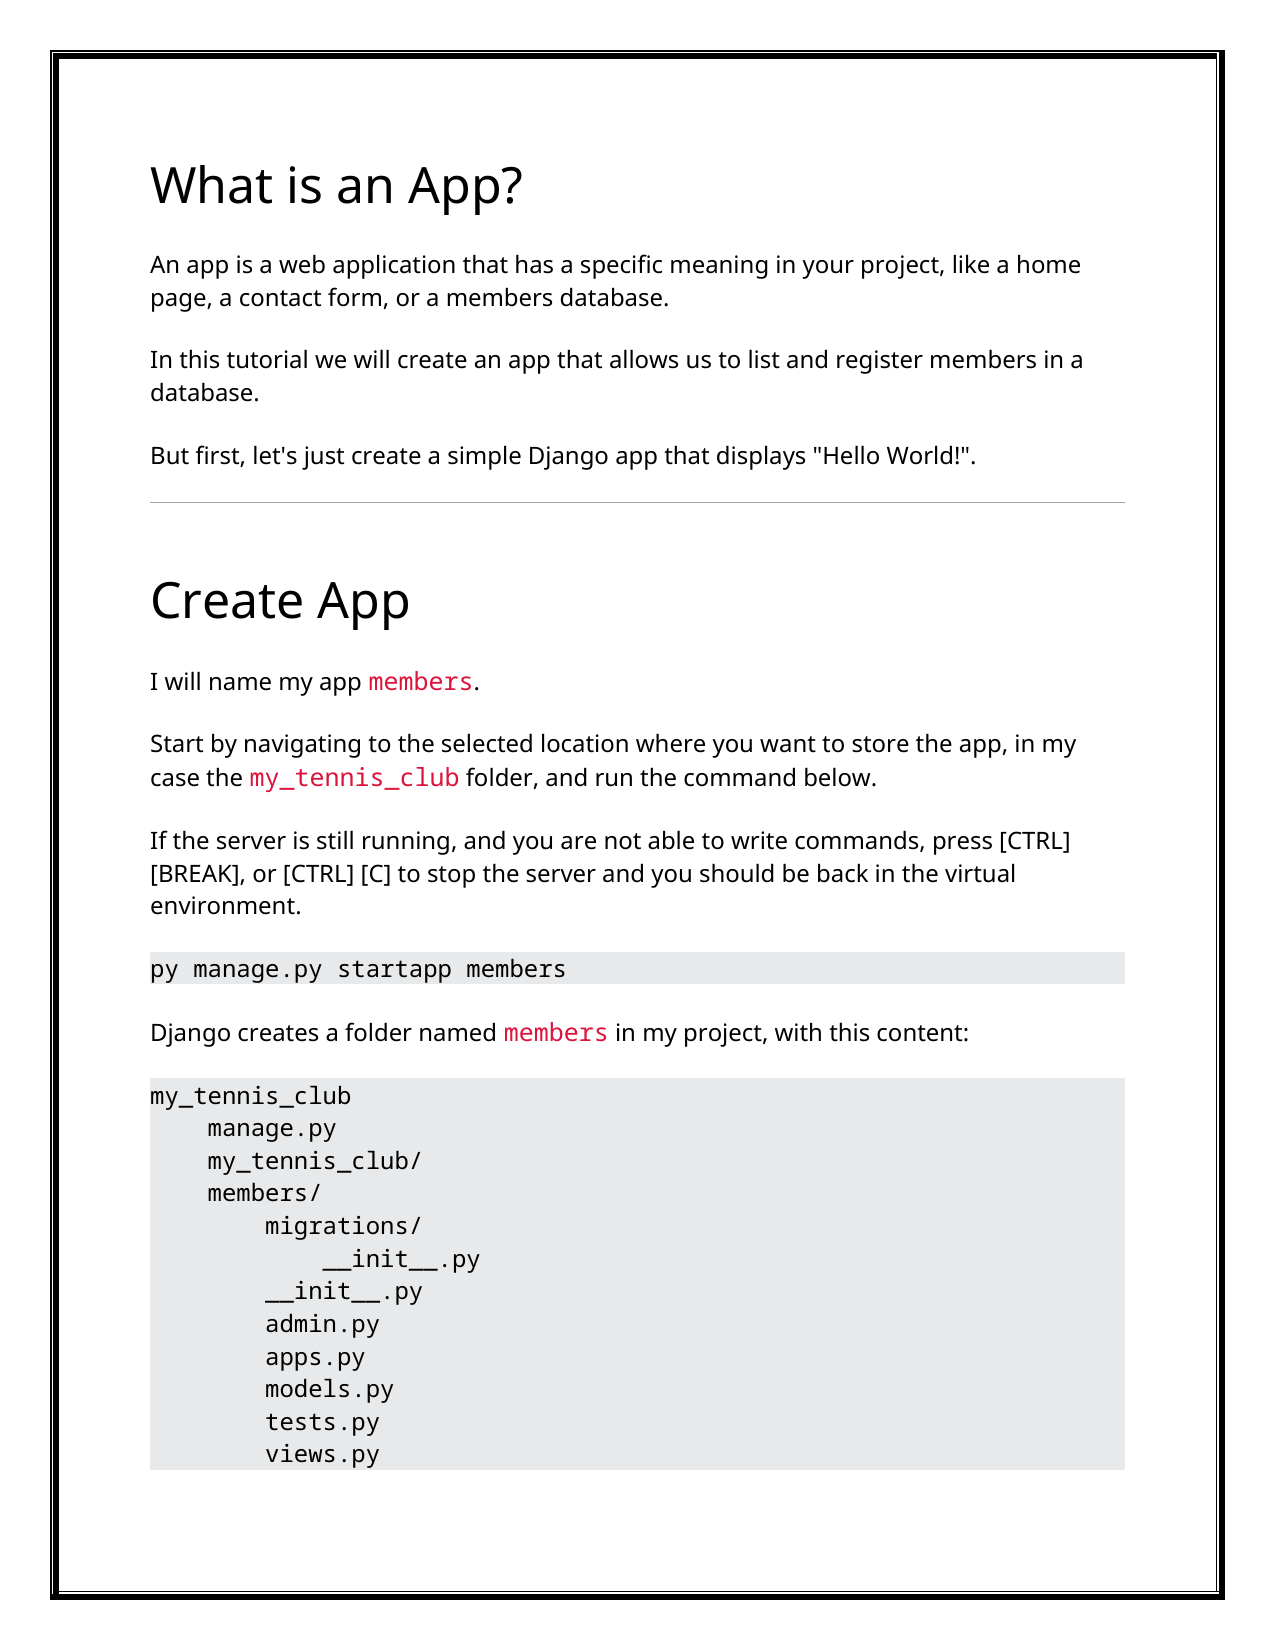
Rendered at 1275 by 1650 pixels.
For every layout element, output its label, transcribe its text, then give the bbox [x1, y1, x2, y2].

text In this tutorial we will create an app that allows us to list and register members in a database. [150, 343, 1125, 408]
text If the server is still running, and you are not able to write commands, press [CTRL] [BREAK], or [CTRL] [C] to stop the server and you should be back in the virtual environment. [150, 824, 1125, 922]
text I will name my app members. [150, 663, 1125, 697]
text Create App [150, 565, 1125, 633]
text What is an App? [150, 150, 1125, 218]
text An app is a web application that has a specific meaning in your project, like a home page, a contact form, or a members database. [150, 248, 1125, 313]
text Start by navigating to the selected location where you want to store the app, in my case the my_tennis_club folder, and run the command below. [150, 727, 1125, 794]
text my_tennis_club manage.py my_tennis_club/ members/ migrations/ __init__.py __init__.py admin.py apps.py models.py tests.py views.py [150, 1078, 1125, 1470]
text Django creates a folder named members in my project, with this content: [150, 1014, 1125, 1048]
text py manage.py startapp members [150, 952, 1125, 984]
text But first, let's just create a simple Django app that displays "Hello World!". [150, 438, 1125, 471]
